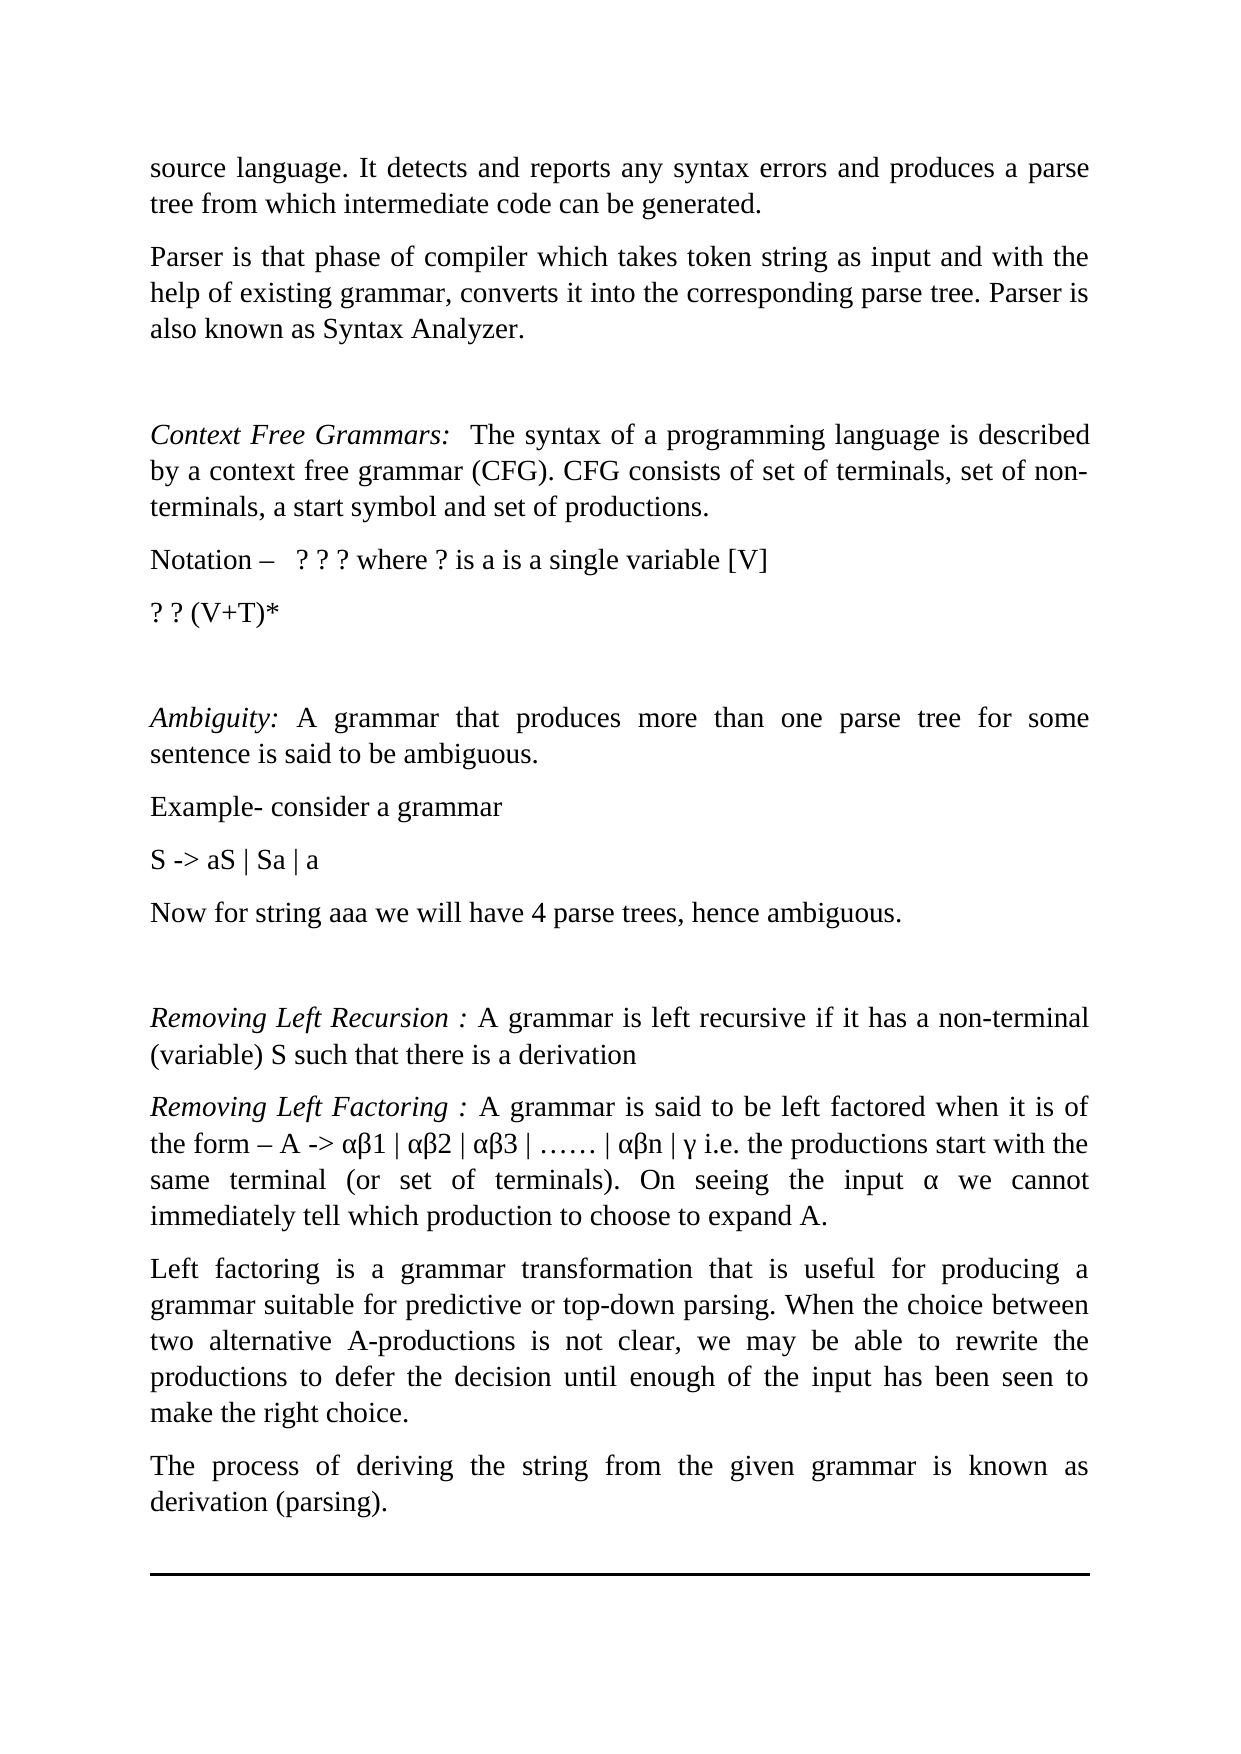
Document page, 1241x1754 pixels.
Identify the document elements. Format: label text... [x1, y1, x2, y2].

text Parser is that phase of compiler which takes token string as input and with the help of existing grammar, converts it into the corresponding parse tree. Parser is also known as Syntax Analyzer. [150, 239, 1090, 345]
text The process of deriving the string from the given grammar is known as derivation (parsing). [150, 1448, 1090, 1518]
text ? ? (V+T)* [150, 595, 1090, 628]
text S -> aS | Sa | a [150, 842, 1090, 876]
text Removing Left Recursion : A grammar is left recursive if it has a non-terminal (variable) S such that there is a derivation [150, 1001, 1090, 1070]
text Notation – ? ? ? where ? is a is a single variable [V] [150, 542, 1090, 576]
text Ambiguity: A grammar that produces more than one parse tree for some sentence is said to be ambiguous. [150, 700, 1090, 770]
text Example- consider a grammar [150, 789, 1090, 823]
text Now for string aaa we will have 4 parse trees, hence ambiguous. [150, 895, 1090, 928]
text In the syntax analysis phase, a compiler verifies whether or not the tokens generated by the lexical analyzer are grouped according to the syntactic rules of the language. This is done by a parser. The parser obtains a string of tokens from the lexical analyzer and verifies that the string can be the grammar for the source language. It detects and reports any syntax errors and produces a parse tree from which intermediate code can be generated. [150, 150, 1090, 220]
text Context Free Grammars: The syntax of a programming language is described by a context free grammar (CFG). CFG consists of set of terminals, set of non-terminals, a start symbol and set of productions. [150, 417, 1090, 523]
text Removing Left Factoring : A grammar is said to be left factored when it is of the form – A -> αβ1 | αβ2 | αβ3 | …… | αβn | γ i.e. the productions start with the same terminal (or set of terminals). On seeing the input α we cannot immediately tell which production to choose to expand A. [150, 1089, 1090, 1232]
text Left factoring is a grammar transformation that is useful for producing a grammar suitable for predictive or top-down parsing. When the choice between two alternative A-productions is not clear, we may be able to rewrite the productions to defer the decision until enough of the input has been seen to make the right choice. [150, 1251, 1090, 1429]
